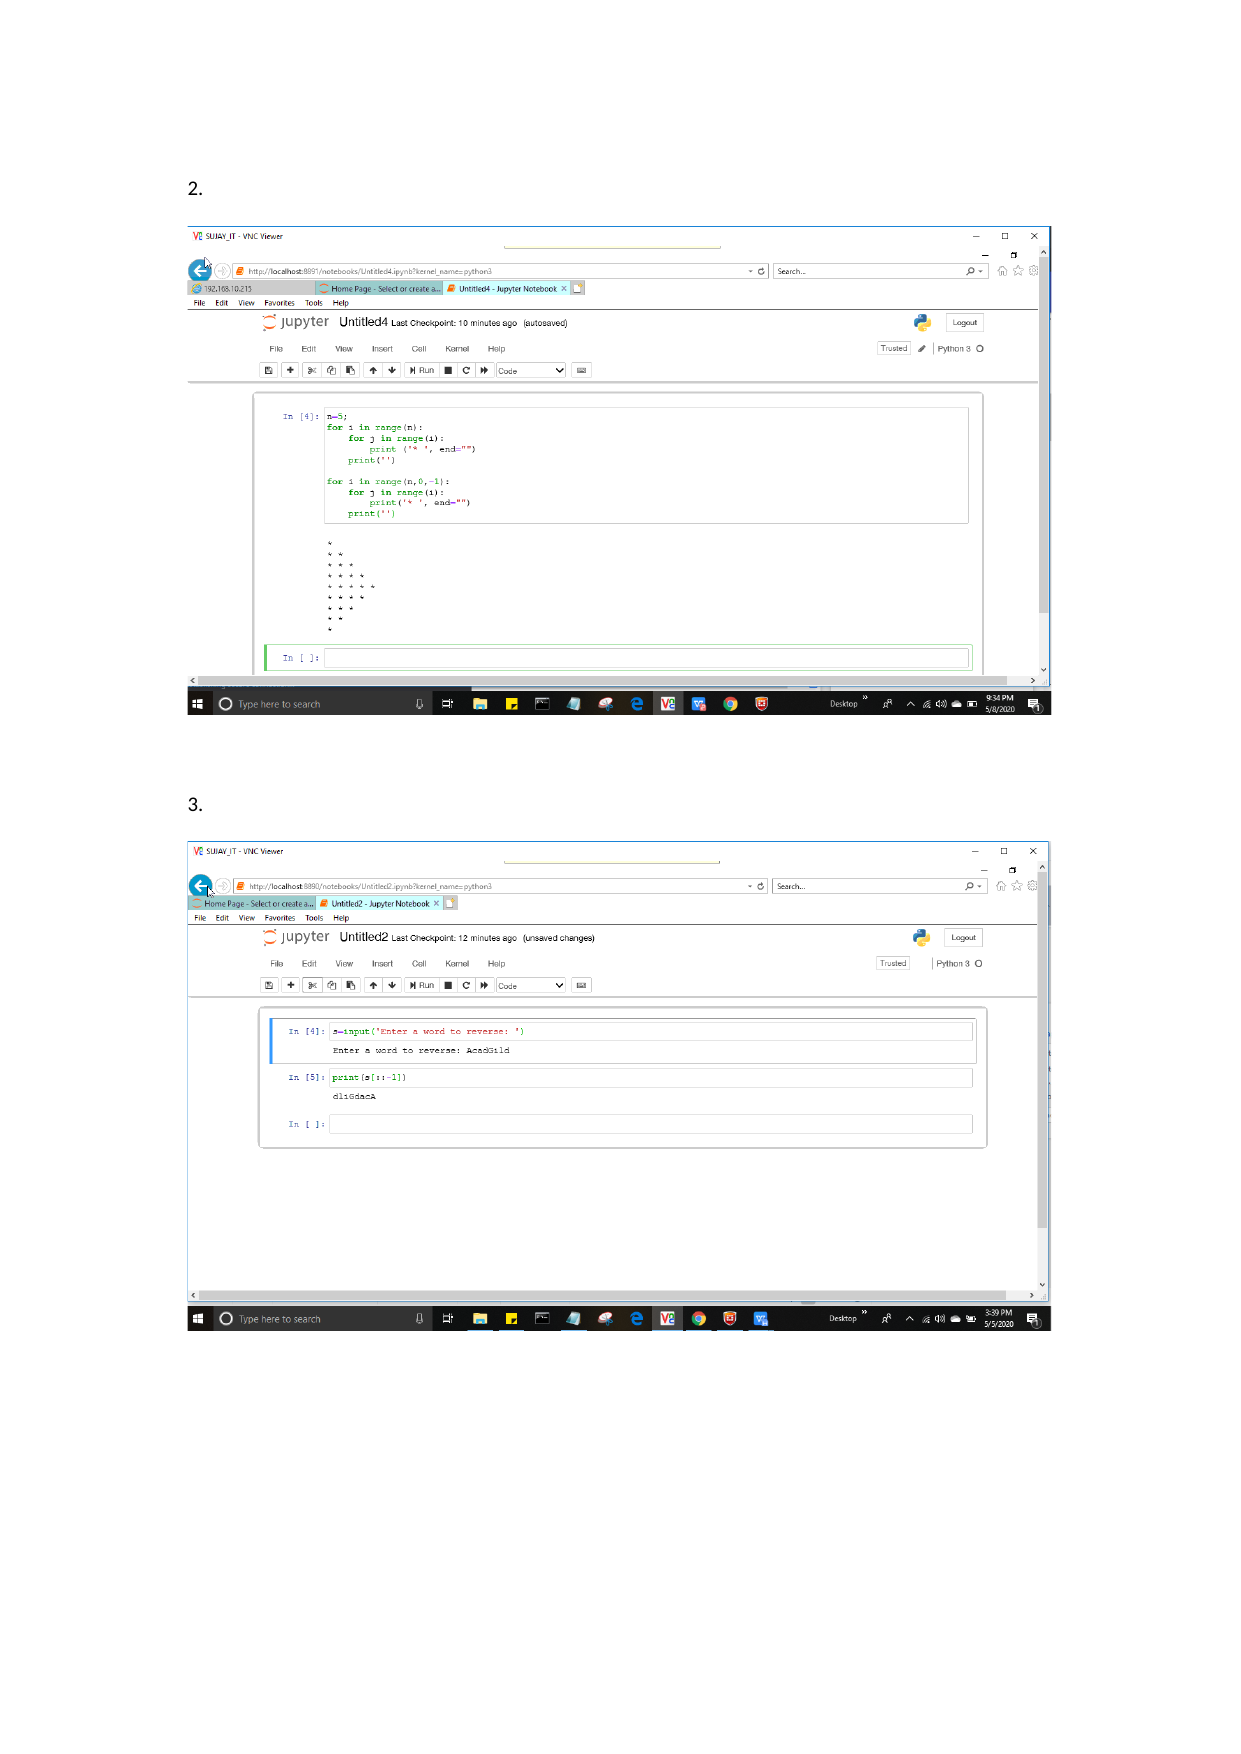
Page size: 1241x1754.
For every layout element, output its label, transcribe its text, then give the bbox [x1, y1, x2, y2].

picture [187, 841, 1052, 1331]
text 3. [187, 791, 1053, 816]
text 2. [187, 175, 1053, 201]
picture [187, 226, 1052, 715]
